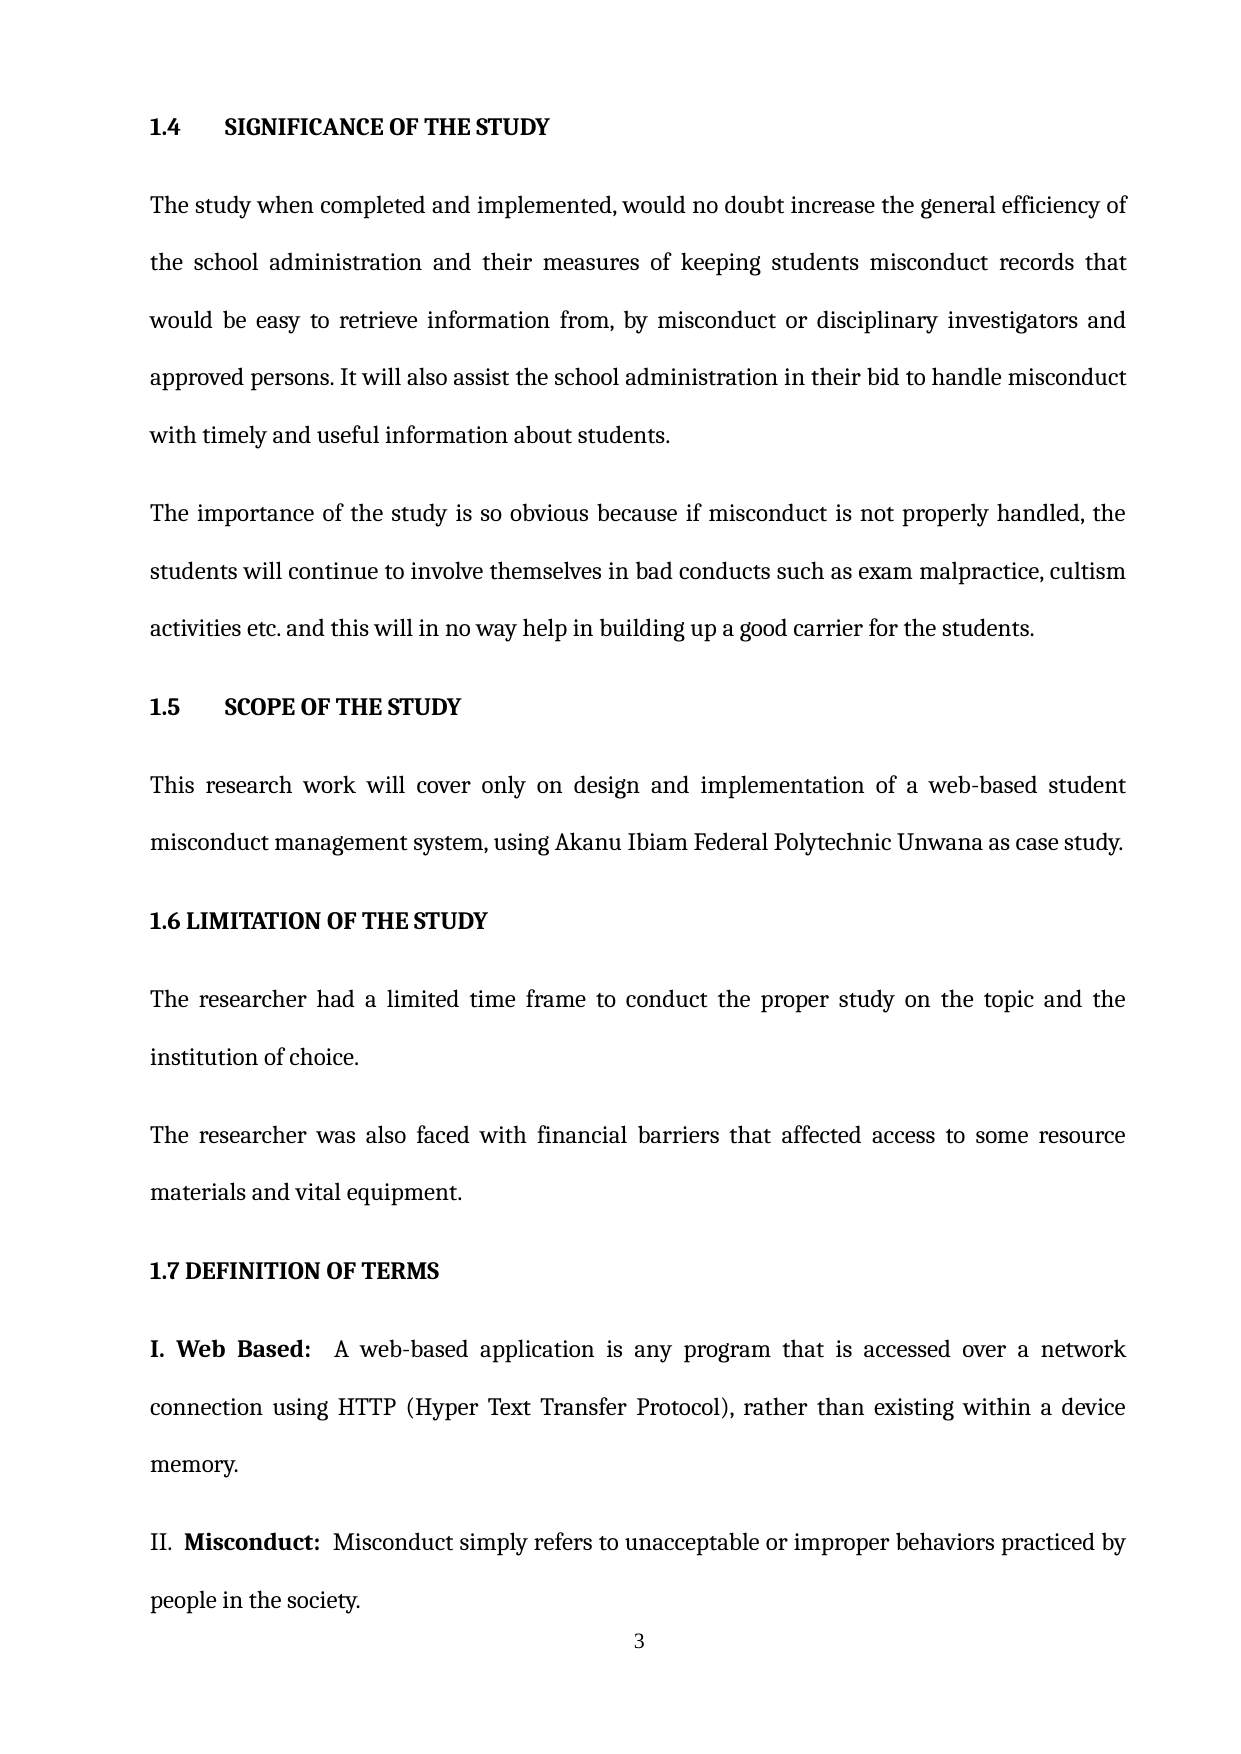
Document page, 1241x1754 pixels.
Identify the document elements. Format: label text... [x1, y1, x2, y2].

text This research work will cover only on design and implementation of a web-based student misconduct management system, using Akanu Ibiam Federal Polytechnic Unwana as case study. [150, 771, 1128, 857]
text The researcher had a limited time frame to conduct the proper study on the topic and the institution of choice. [150, 985, 1128, 1071]
text The study when completed and implemented, would no doubt increase the general efficiency of the school administration and their measures of keeping students misconduct records that would be easy to retrieve information from, by misconduct or disciplinary investigators and approved persons. It will also assist the school administration in their bid to handle misconduct with timely and useful information about students. [150, 191, 1128, 449]
text 1.5 SCOPE OF THE STUDY [150, 692, 1128, 721]
text 1.4 SIGNIFICANCE OF THE STUDY [150, 112, 1128, 141]
text 1.7 DEFINITION OF TERMS [150, 1257, 1128, 1285]
text I. Web Based: A web-based application is any program that is accessed over a network connection using HTTP (Hyper Text Transfer Protocol), rather than existing within a device memory. [150, 1335, 1128, 1479]
text 1.6 LIMITATION OF THE STUDY [150, 907, 1128, 935]
text II. Misconduct: Misconduct simply refers to unacceptable or improper behaviors practiced by people in the society. [150, 1528, 1128, 1614]
text The researcher was also faced with financial barriers that affected access to some resource materials and vital equipment. [150, 1121, 1128, 1207]
text The importance of the study is so obvious because if misconduct is not properly handled, the students will continue to involve themselves in bad conducts such as exam malpractice, cultism activities etc. and this will in no way help in building up a good carrier for the students. [150, 499, 1128, 643]
